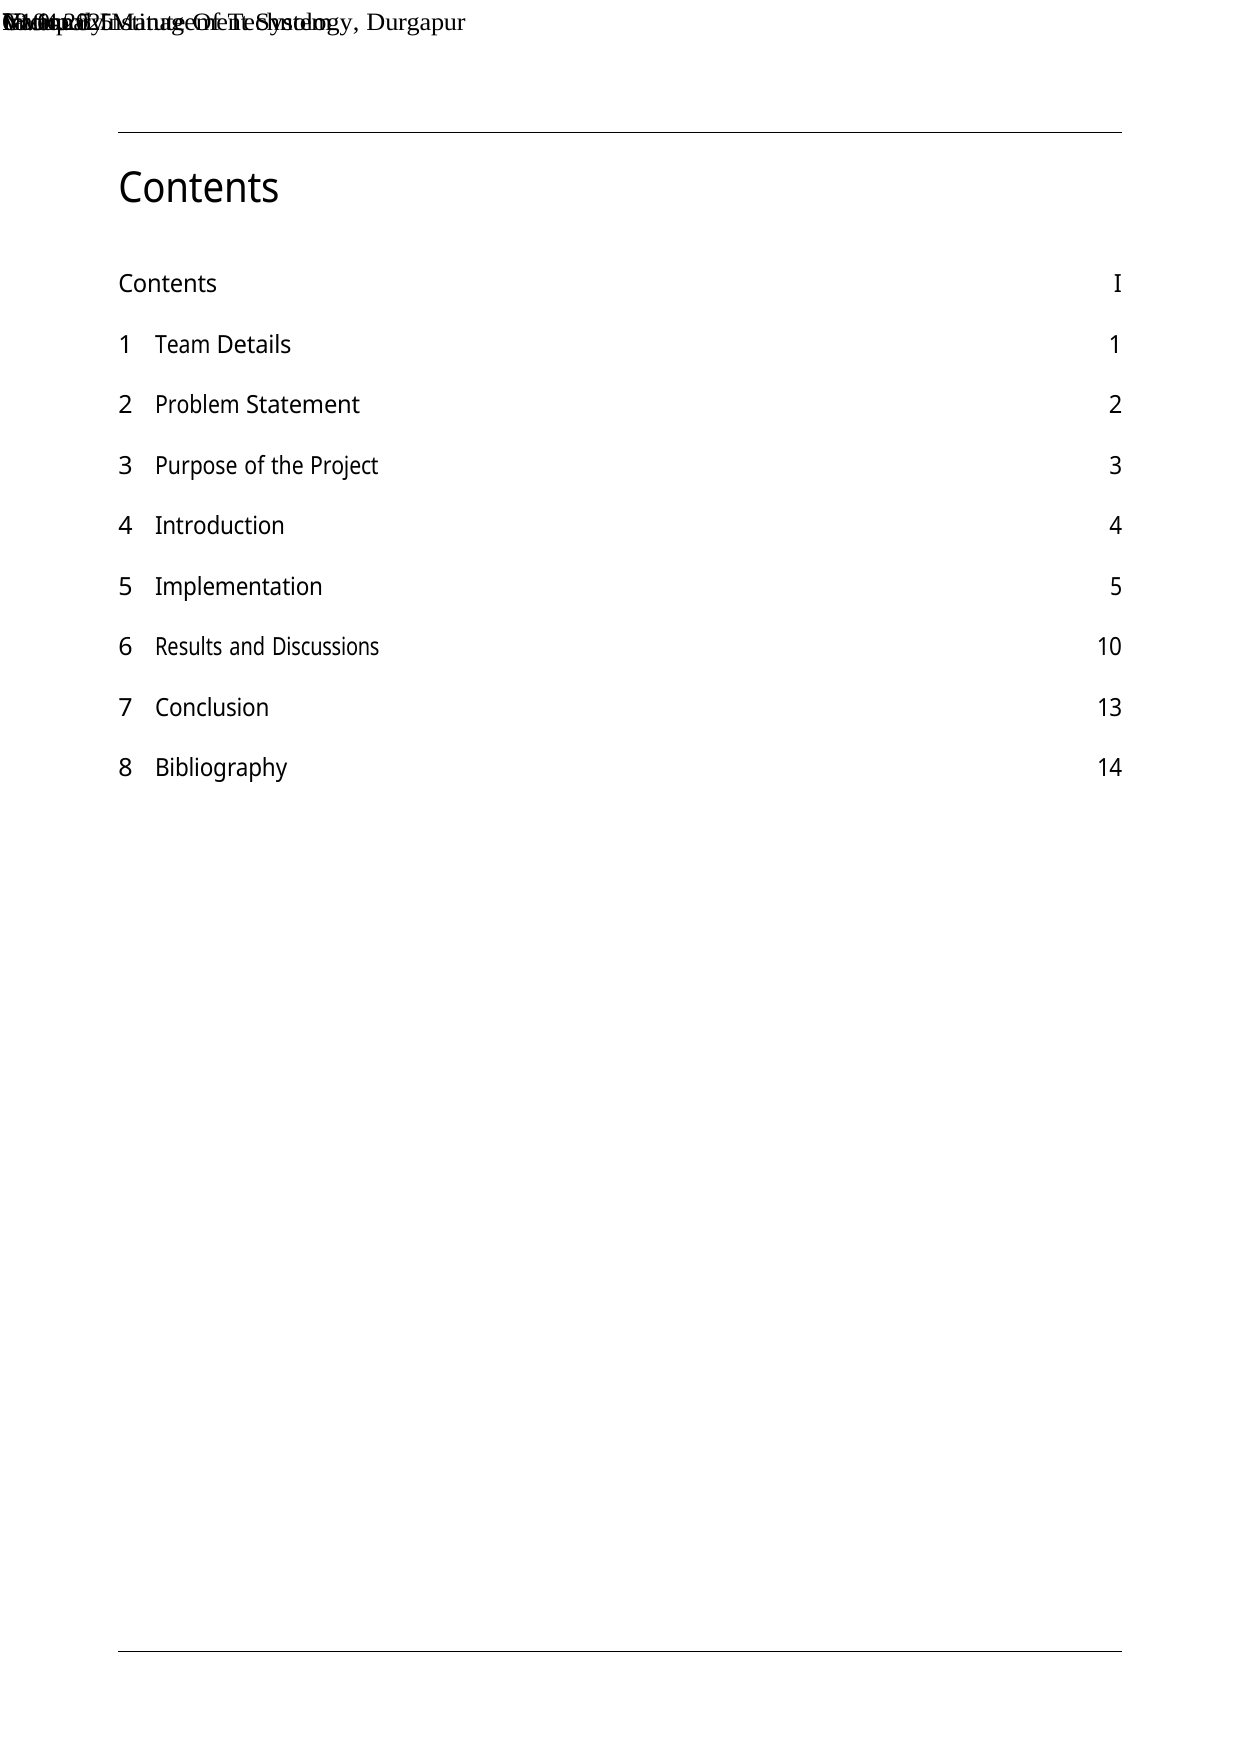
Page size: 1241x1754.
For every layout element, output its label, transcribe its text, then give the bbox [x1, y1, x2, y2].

text Contents I [118, 266, 1181, 300]
text Contents [118, 157, 1181, 215]
